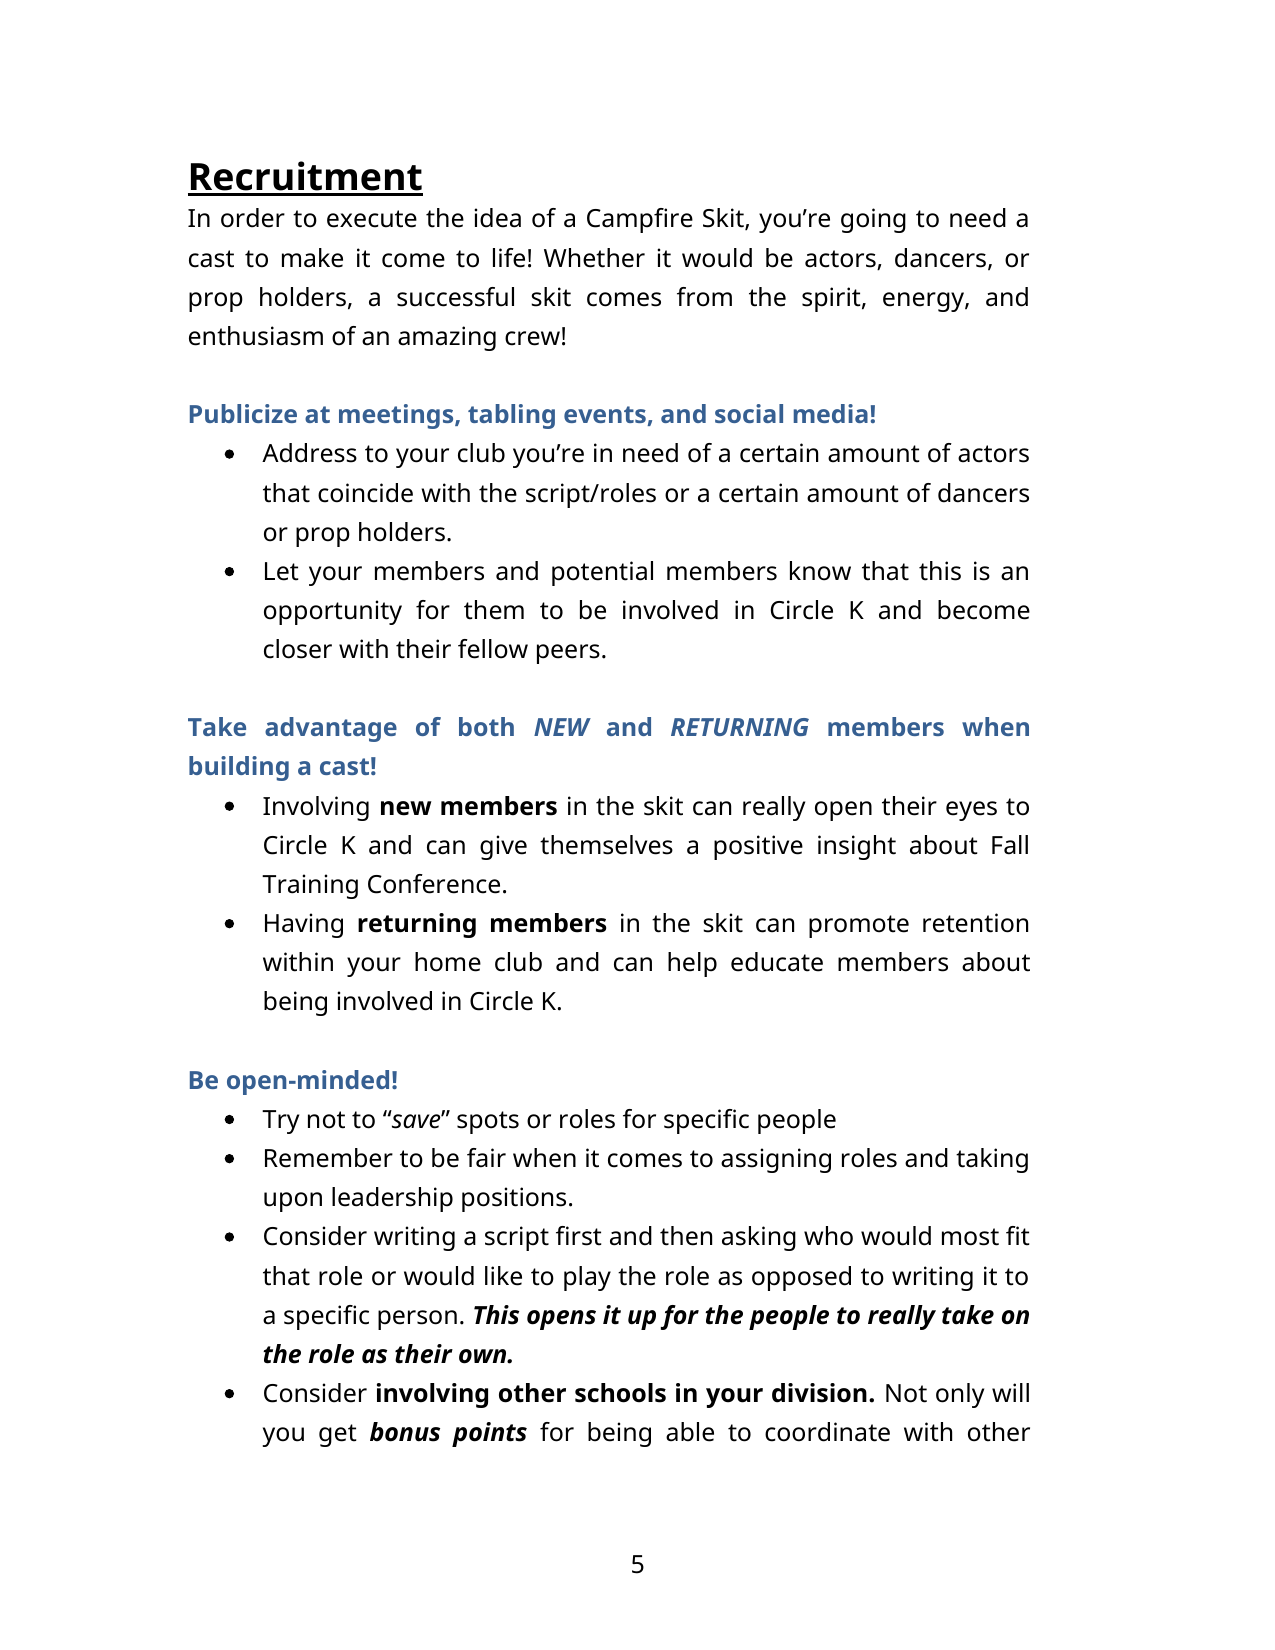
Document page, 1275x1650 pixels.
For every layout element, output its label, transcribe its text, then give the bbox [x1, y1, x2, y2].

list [225, 1376, 1031, 1449]
text Publicize at meetings, tabling events, and social media! [187, 397, 1031, 431]
list Let your members and potential members know that this is an opportunity for them to be involved in Circle K and become closer with their fellow peers. [225, 553, 1031, 666]
text Take advantage of both NEW and RETURNING members when building a cast! [187, 710, 1031, 783]
text In order to execute the idea of a Campfire Skit, you’re going to need a cast to make it come to life! Whether it would be actors, dancers, or prop holders, a successful skit comes from the spirit, energy, and enthusiasm of an amazing crew! [187, 201, 1031, 353]
list Consider writing a script first and then asking who would most fit that role or would like to play the role as opposed to writing it to a specific person. This opens it up for the people to really take on the role as their own. [225, 1219, 1031, 1371]
text Be open-minded! [187, 1062, 1031, 1096]
list Involving new members in the skit can really open their eyes to Circle K and can give themselves a positive insight about Fall Training Conference. [225, 788, 1031, 901]
list Try not to “save” spots or roles for specific people [225, 1101, 1031, 1136]
text Recruitment [187, 150, 1087, 201]
list Address to your club you’re in need of a certain amount of actors that coincide with the script/roles or a certain amount of dancers or prop holders. [225, 436, 1031, 548]
list Having returning members in the skit can promote retention within your home club and can help educate members about being involved in Circle K. [225, 906, 1031, 1018]
list Remember to be fair when it comes to assigning roles and taking upon leadership positions. [225, 1141, 1031, 1214]
